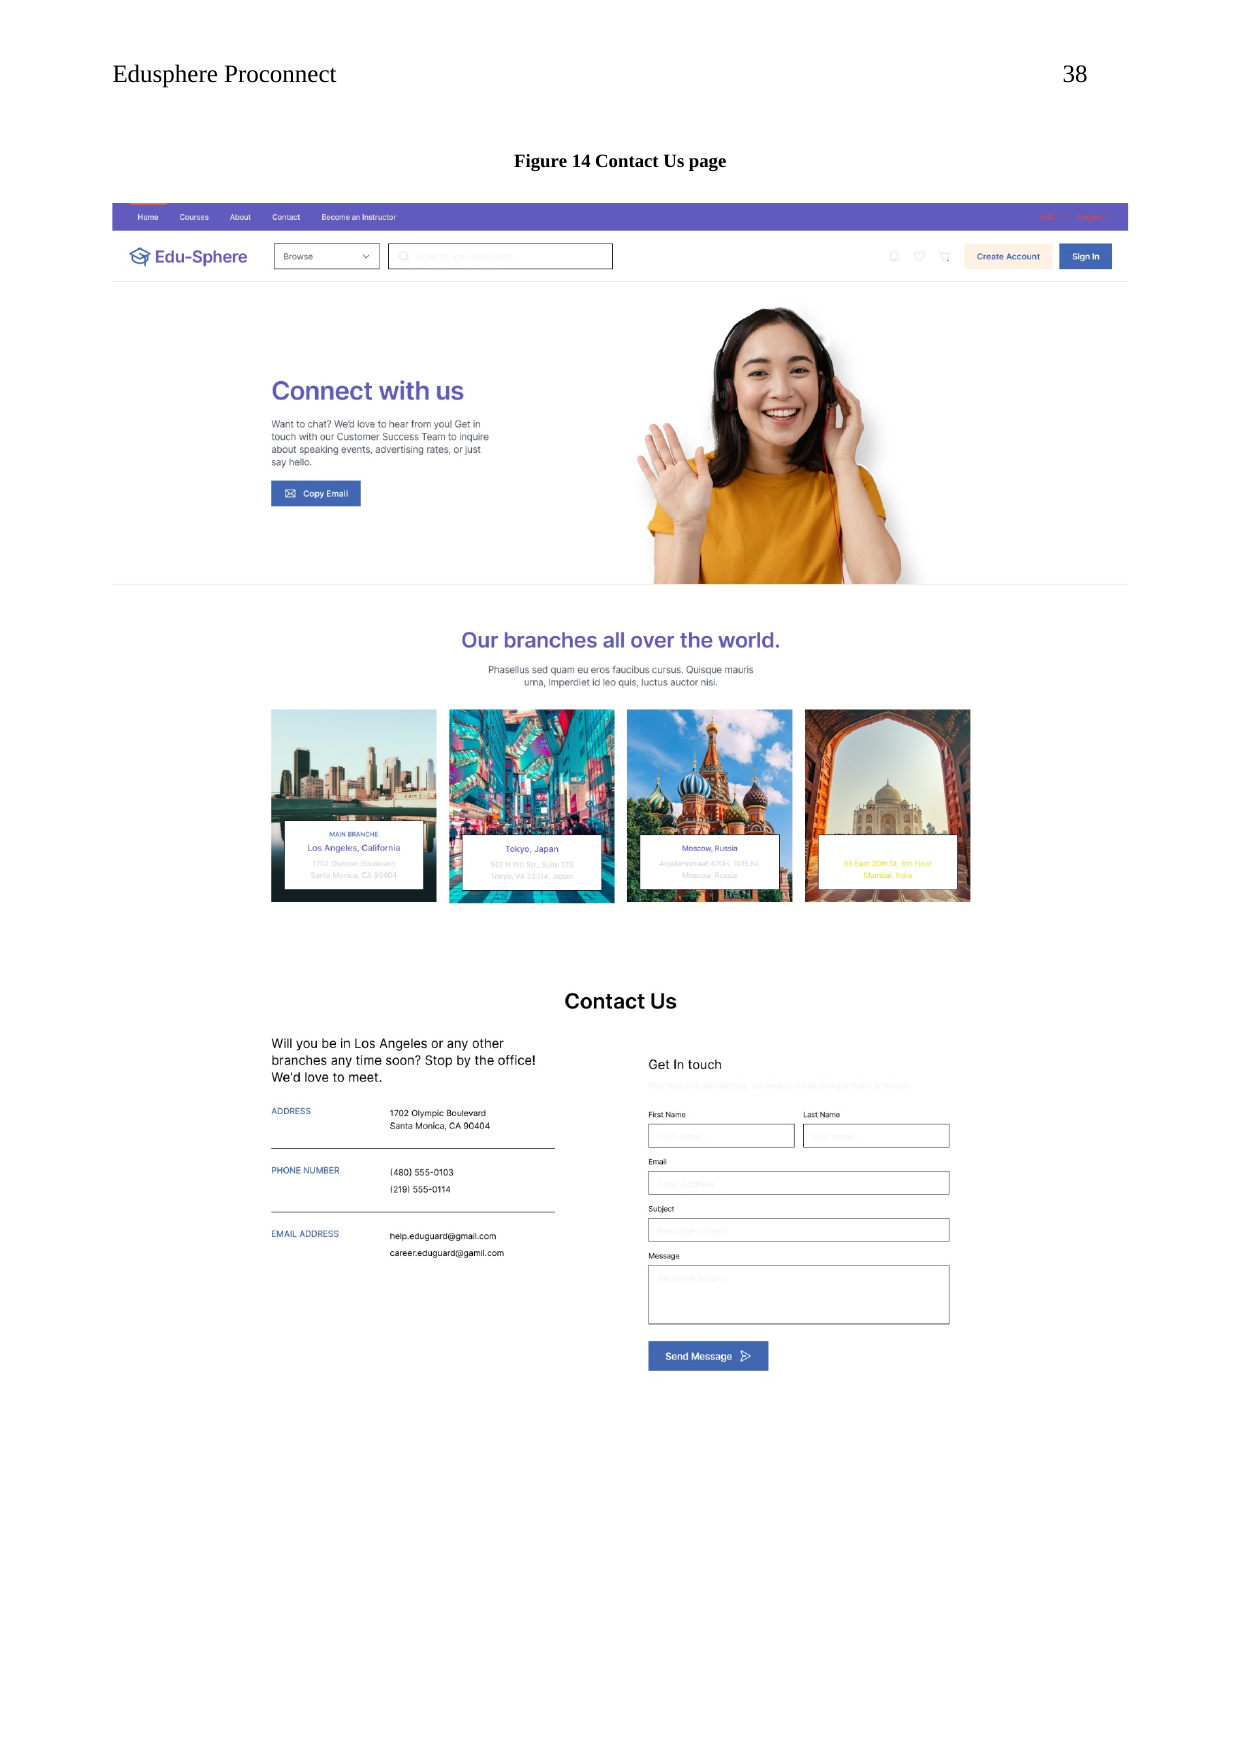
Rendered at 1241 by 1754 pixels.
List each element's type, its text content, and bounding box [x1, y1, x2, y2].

picture [112, 203, 1129, 1434]
text Figure 14 Contact Us page [112, 150, 1128, 172]
